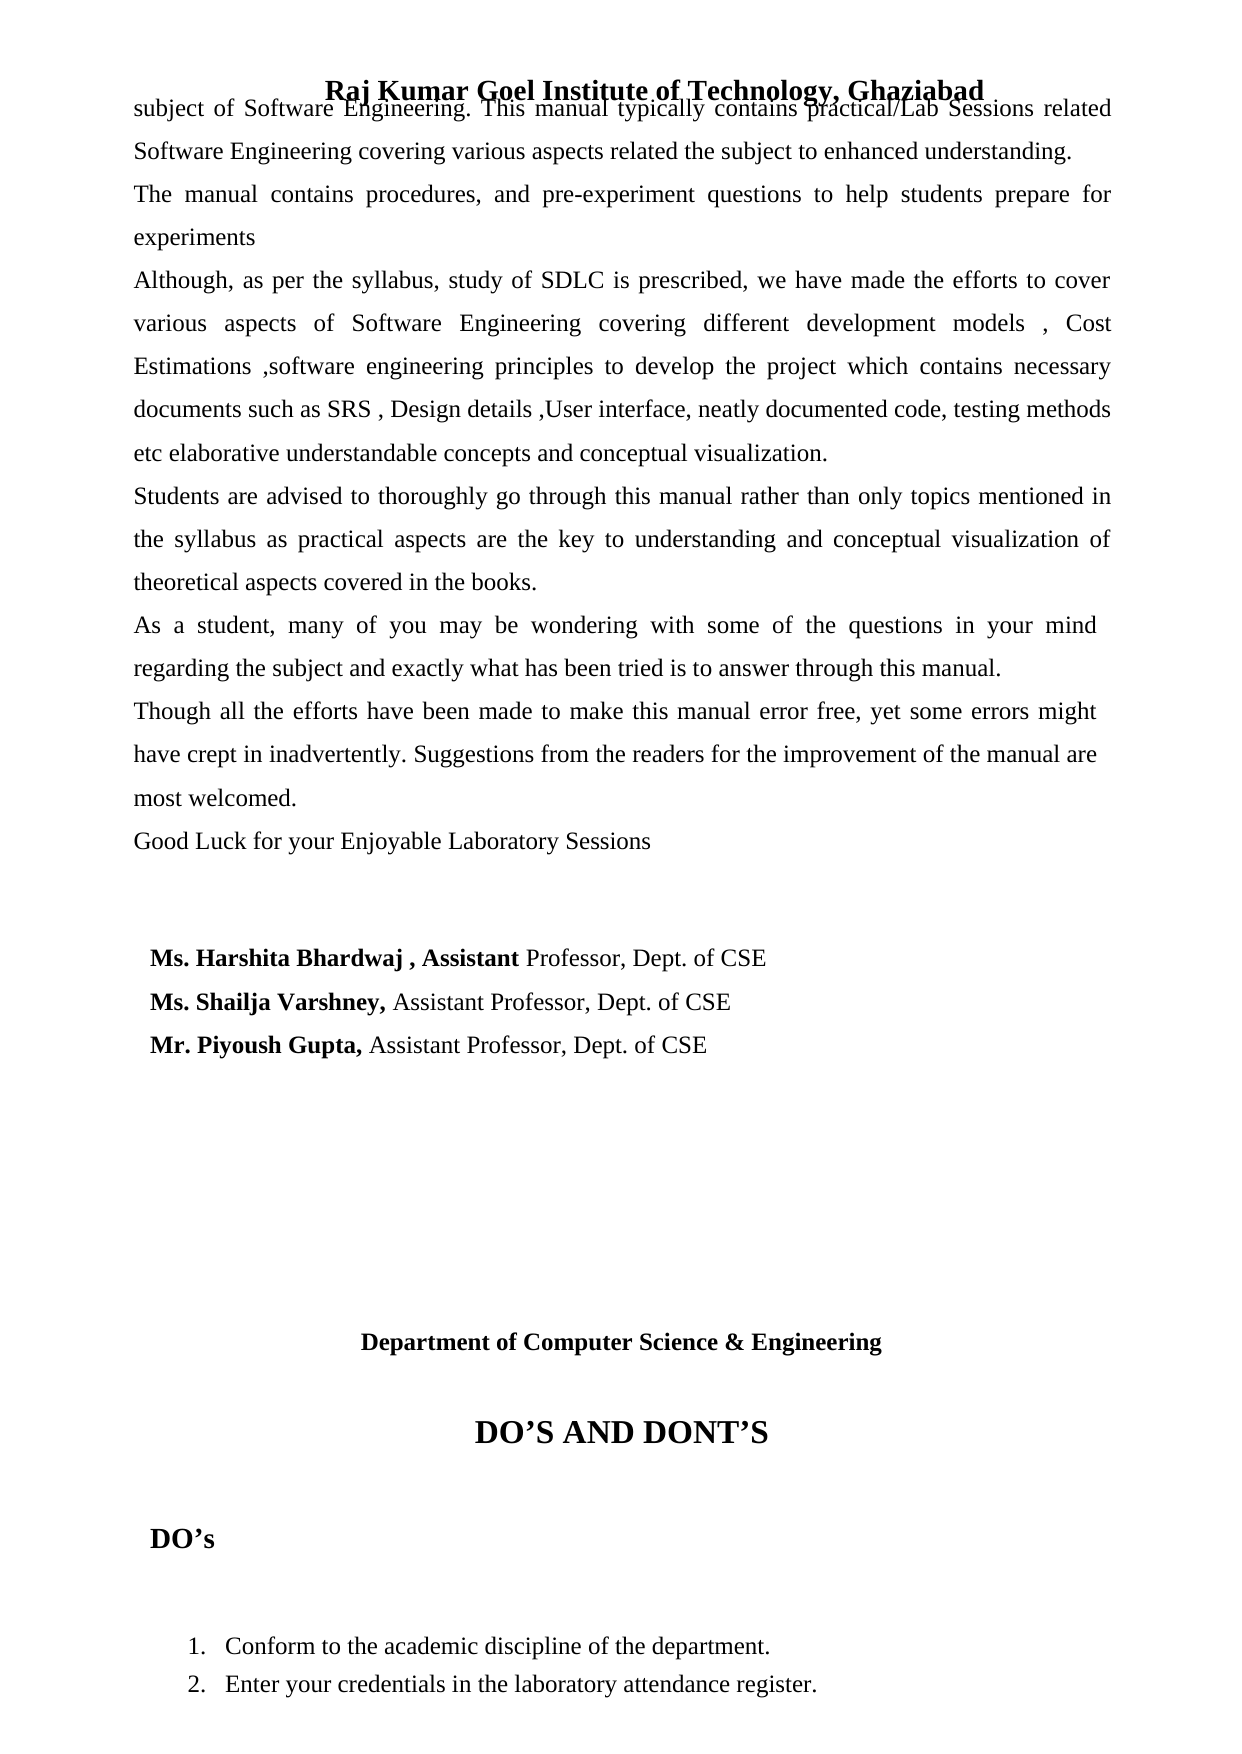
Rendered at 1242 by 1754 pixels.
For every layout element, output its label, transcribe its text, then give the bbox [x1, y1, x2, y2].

text Though all the efforts have been made to make this manual error free, yet some errors might have crept in inadvertently. Suggestions from the readers for the improvement of the manual are most welcomed. [133, 696, 1098, 811]
text Students are advised to thoroughly go through this manual rather than only topics mentioned in the syllabus as practical aspects are the key to understanding and conceptual visualization of theoretical aspects covered in the books. [133, 481, 1112, 596]
text 1. Conform to the academic discipline of the department. [187, 1631, 1112, 1660]
text Ms. Harshita Bhardwaj , Assistant Professor, Dept. of CSE [150, 943, 780, 972]
text Although, as per the syllabus, study of SDLC is prescribed, we have made the efforts to cover various aspects of Software Engineering covering different development models , Cost Estimations ,software engineering principles to develop the project which contains necessary documents such as SRS , Design details ,User interface, neatly documented code, testing methods etc elaborative understandable concepts and conceptual visualization. [133, 265, 1112, 466]
text As a student, many of you may be wondering with some of the questions in your mind regarding the subject and exactly what has been tried is to answer through this manual. [133, 610, 1098, 682]
text DO’S AND DONT’S [469, 1412, 774, 1451]
text 2. Enter your credentials in the laboratory attendance register. [187, 1669, 1112, 1698]
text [133, 93, 1112, 164]
text The manual contains procedures, and pre-experiment questions to help students prepare for experiments [133, 179, 1112, 251]
text Good Luck for your Enjoyable Laboratory Sessions [133, 826, 1112, 854]
text Mr. Piyoush Gupta, Assistant Professor, Dept. of CSE [150, 1030, 1108, 1058]
text Department of Computer Science & Engineering [361, 1327, 1112, 1356]
text Ms. Shailja Varshney, Assistant Professor, Dept. of CSE [150, 987, 836, 1015]
text DO’s [150, 1521, 1112, 1555]
